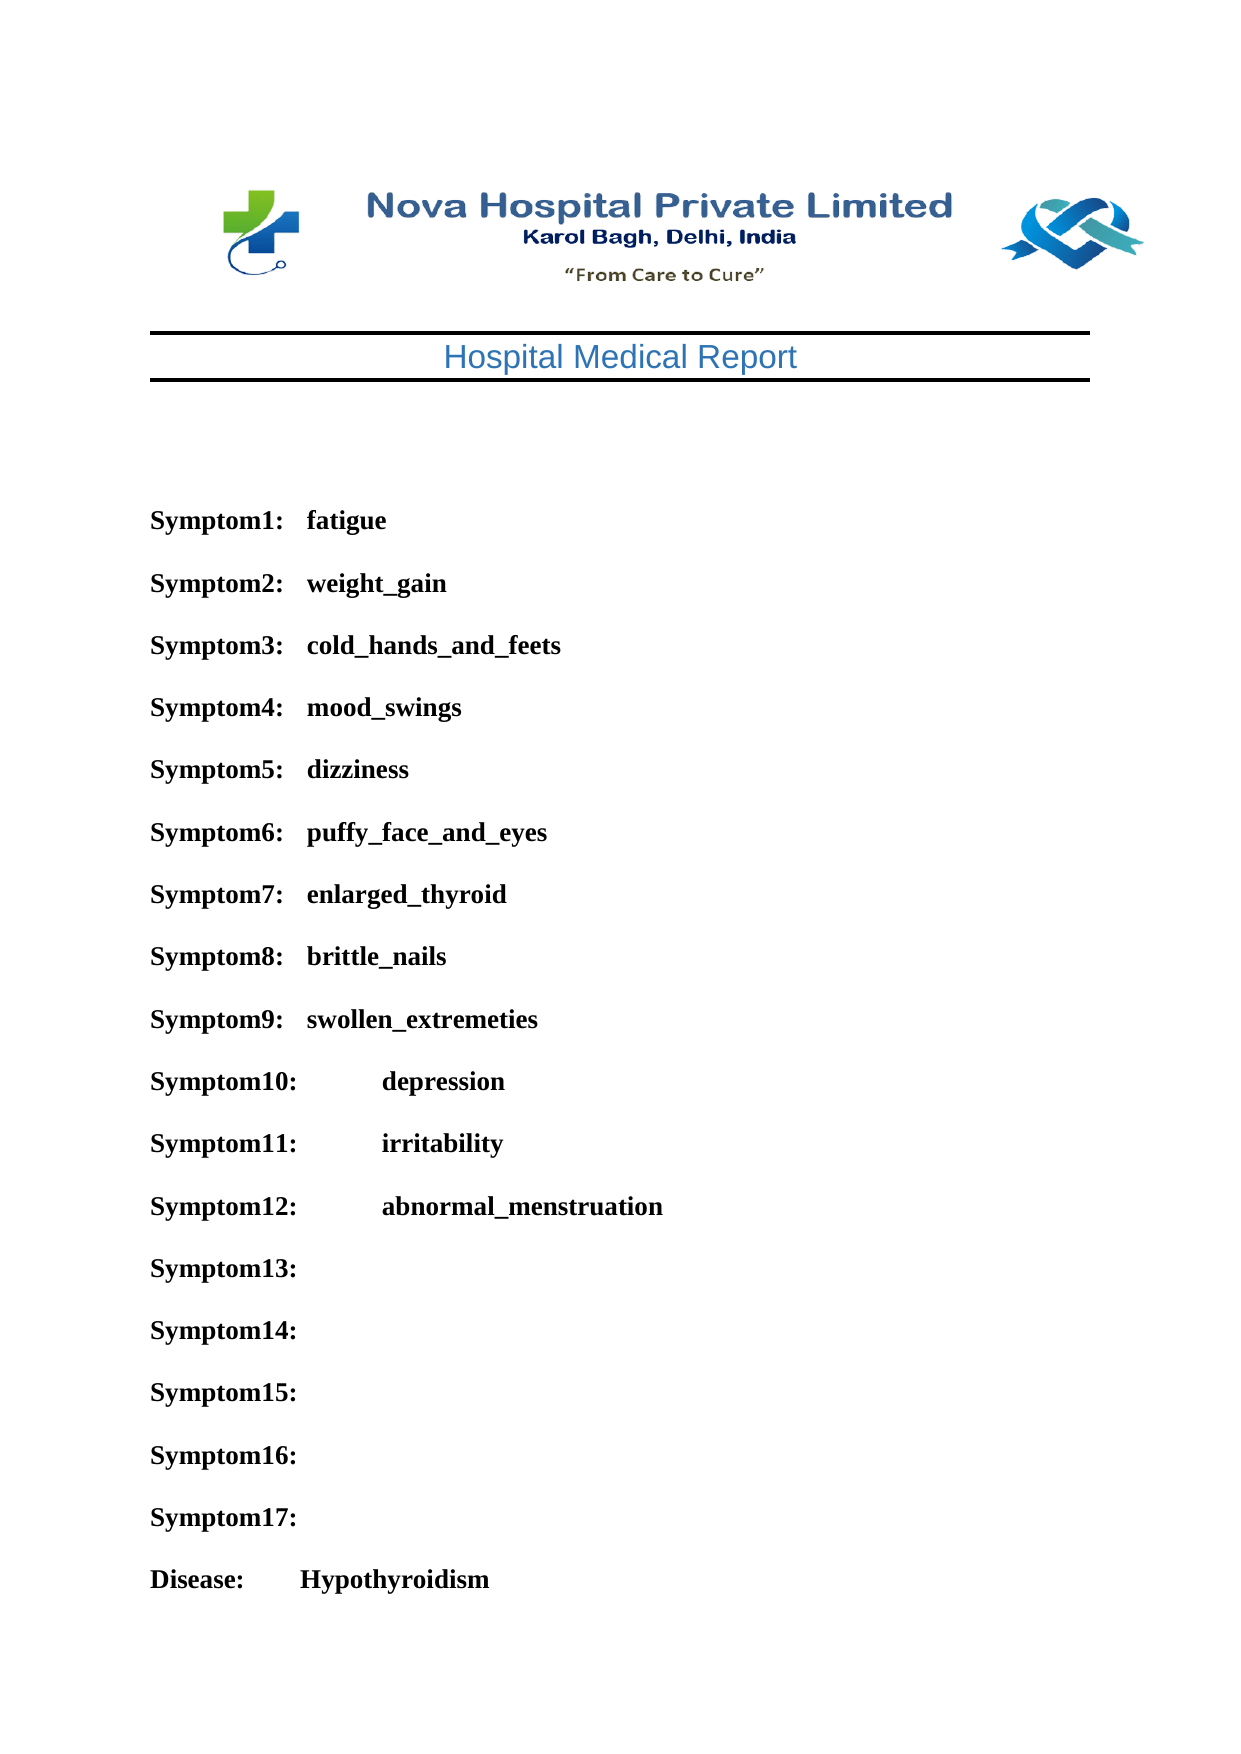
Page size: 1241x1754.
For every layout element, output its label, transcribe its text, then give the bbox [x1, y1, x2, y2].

subtitle Hospital Medical Report [150, 335, 1090, 378]
text Symptom1: fatigue Symptom2: weight_gain Symptom3: cold_hands_and_feets Symptom4: mood_swings Symptom5: dizziness Symptom6: puffy_face_and_eyes Symptom7: enlarged_thyroid Symptom8: brittle_nails Symptom9: swollen_extremeties Symptom10: depression Symptom11: irritability Symptom12: abnormal_menstruation Symptom13: Symptom14: Symptom15: Symptom16: Symptom17: Disease: Hypothyroidism [150, 394, 1090, 1594]
picture [150, 150, 1166, 307]
